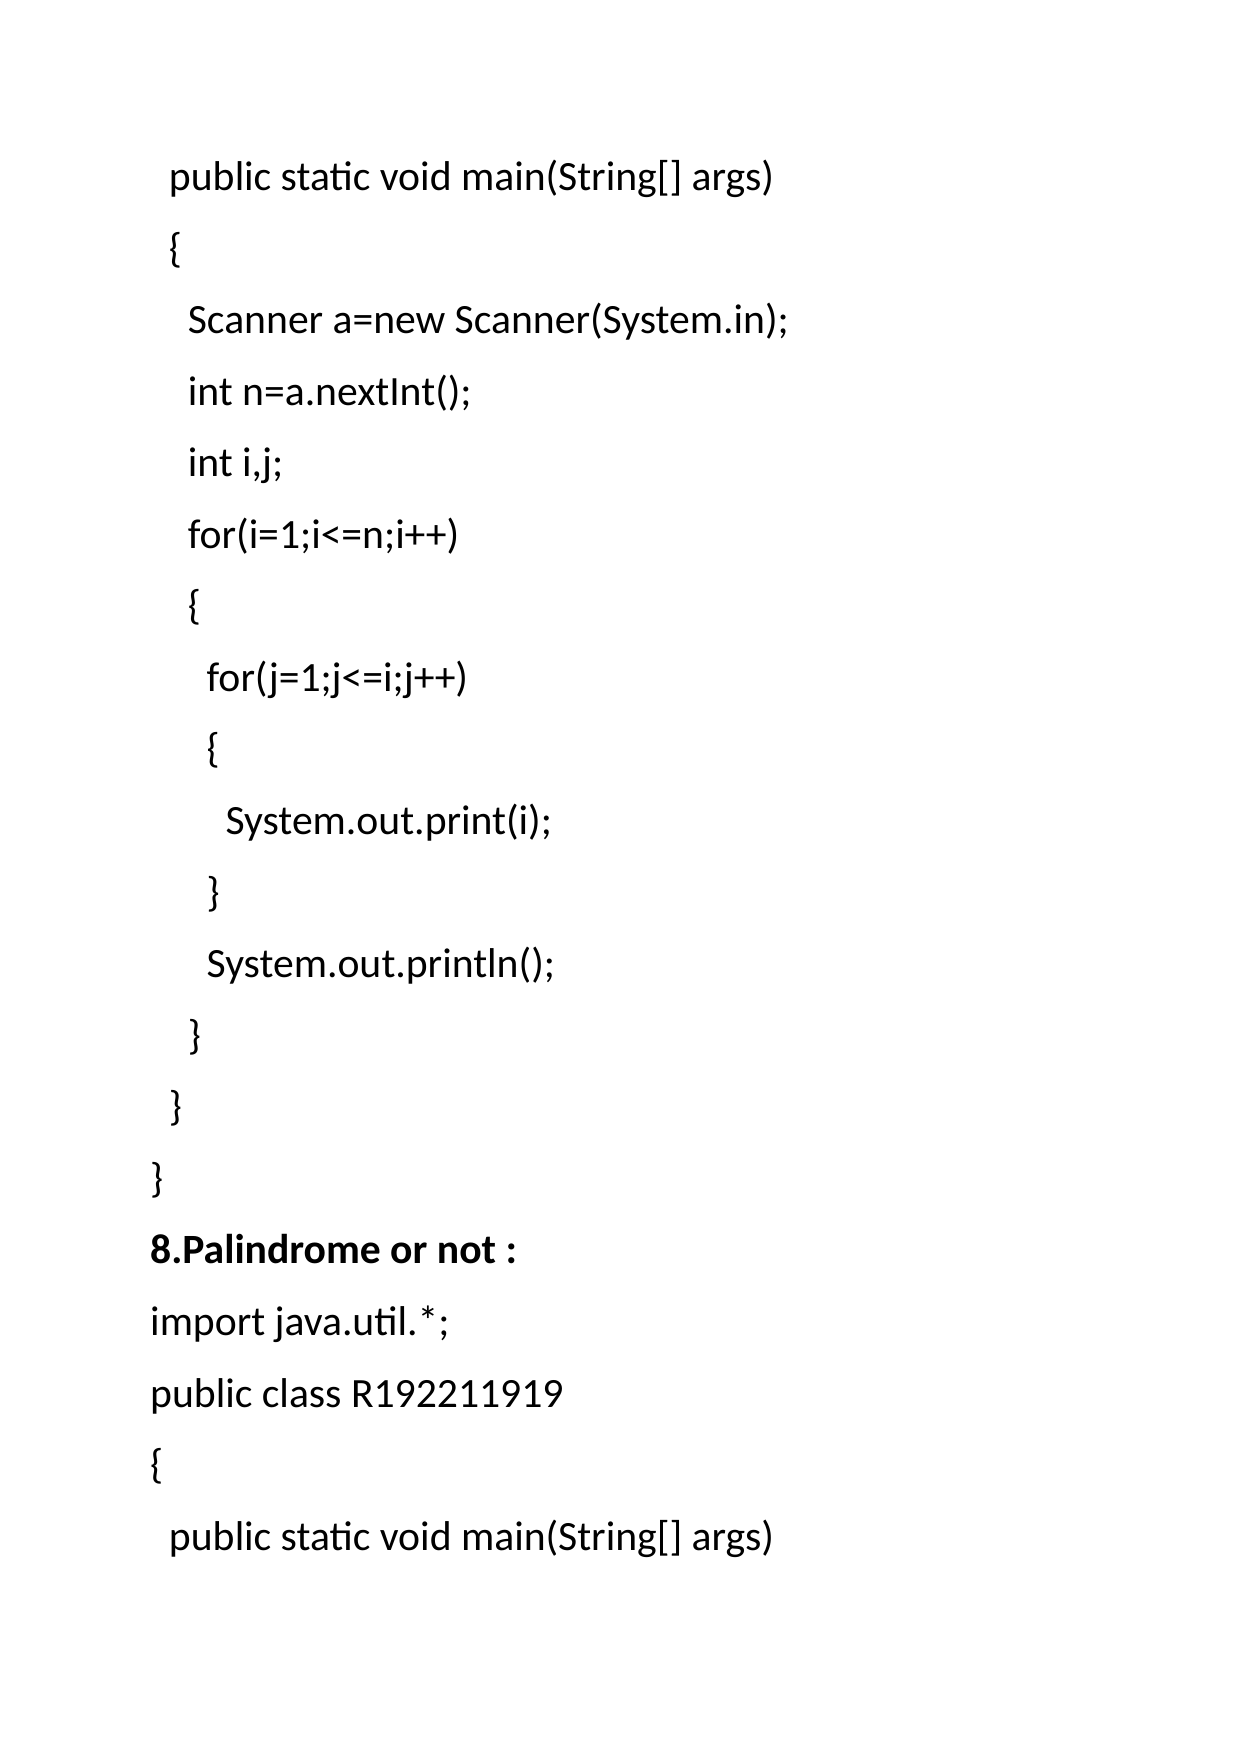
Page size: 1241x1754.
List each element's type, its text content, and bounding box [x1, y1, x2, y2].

text { [150, 1438, 1090, 1489]
text System.out.println(); [150, 937, 1090, 988]
text public static void main(String[] args) [150, 1510, 1090, 1561]
text for(j=1;j<=i;j++) [150, 651, 1090, 702]
text public class R192211919 [150, 1367, 1090, 1417]
text System.out.print(i); [150, 794, 1090, 845]
text Scanner a=new Scanner(System.in); [150, 293, 1090, 344]
text public static void main(String[] args) [150, 150, 1090, 201]
text import java.util.*; [150, 1295, 1090, 1346]
text { [150, 722, 1090, 773]
text } [150, 866, 1090, 916]
text for(i=1;i<=n;i++) [150, 508, 1090, 559]
text } [150, 1009, 1090, 1059]
text { [150, 579, 1090, 630]
text int n=a.nextInt(); [150, 365, 1090, 416]
text { [150, 222, 1090, 272]
text } [150, 1152, 1090, 1203]
text 8.Palindrome or not : [150, 1223, 1090, 1274]
text int i,j; [150, 436, 1090, 487]
text } [150, 1080, 1090, 1131]
